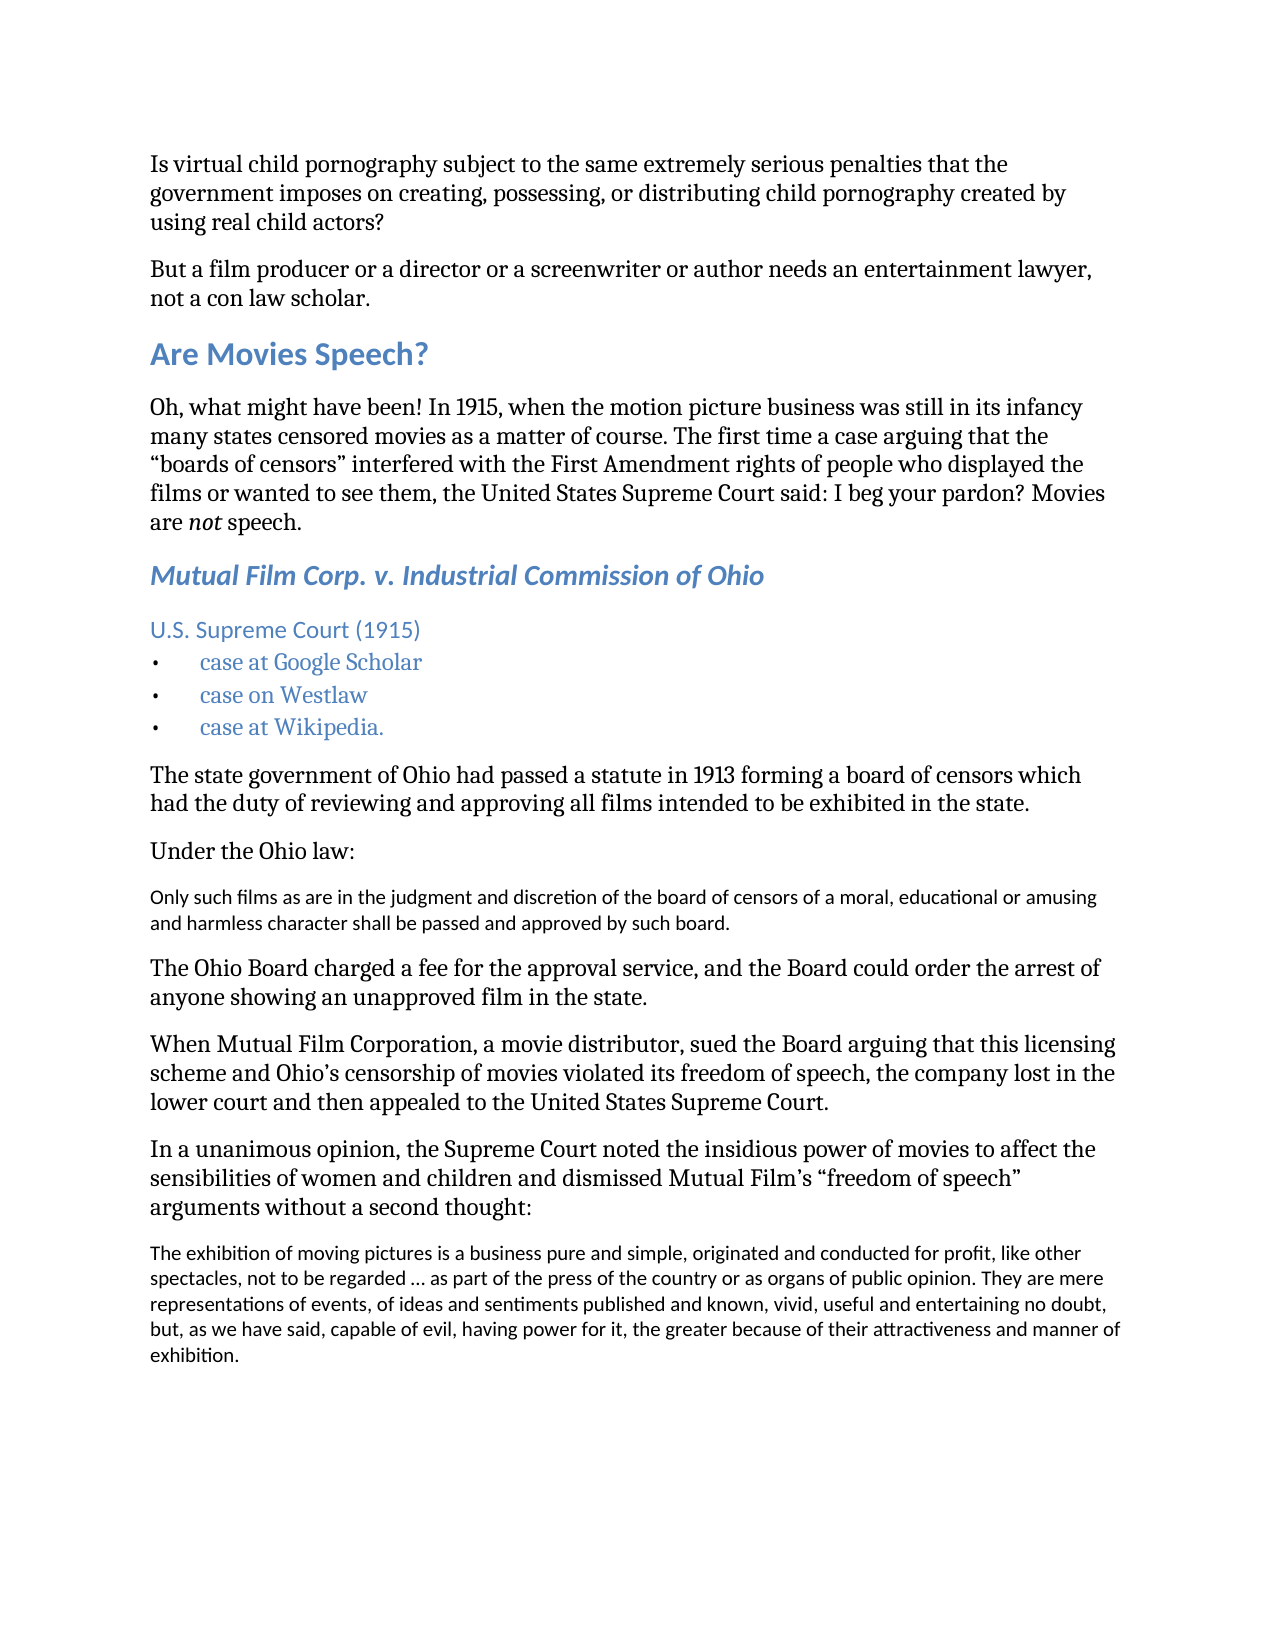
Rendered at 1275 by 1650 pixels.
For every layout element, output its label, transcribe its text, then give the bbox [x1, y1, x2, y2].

list case at Google Scholar [150, 648, 1125, 677]
list case on Westlaw [150, 681, 1125, 709]
subtitle U.S. Supreme Court (1915) [150, 614, 1125, 644]
subtitle Are Movies Speech? [150, 333, 1125, 374]
text Oh, what might have been! In 1915, when the motion picture business was still in its infancy many states censored movies as a matter of course. The first time a case arguing that the “boards of censors” interfered with the First Amendment rights of people who displayed the films or wanted to see them, the United States Supreme Court said: I beg your pardon? Movies are not speech. [150, 393, 1125, 537]
text Under the Ohio law: [150, 837, 1125, 866]
text In a unanimous opinion, the Supreme Court noted the insidious power of movies to affect the sensibilities of women and children and dismissed Mutual Film’s “freedom of speech” arguments without a second thought: [150, 1135, 1125, 1221]
text The state government of Ohio had passed a statute in 1913 forming a board of censors which had the duty of reviewing and approving all films intended to be exhibited in the state. [150, 761, 1125, 818]
text When Mutual Film Corporation, a movie distributor, sued the Board arguing that this licensing scheme and Ohio’s censorship of movies violated its freedom of speech, the company lost in the lower court and then appealed to the United States Supreme Court. [150, 1030, 1125, 1116]
text The Ohio Board charged a fee for the approval service, and the Board could order the arrest of anyone showing an unapproved film in the state. [150, 954, 1125, 1011]
text Only such films as are in the judgment and discretion of the board of censors of a moral, educational or amusing and harmless character shall be passed and approved by such board. [150, 884, 1125, 935]
list case at Wikipedia. [150, 713, 1125, 742]
subtitle Mutual Film Corp. v. Industrial Commission of Ohio [150, 557, 1125, 593]
text But a film producer or a director or a screenwriter or author needs an entertainment lawyer, not a con law scholar. [150, 255, 1125, 312]
